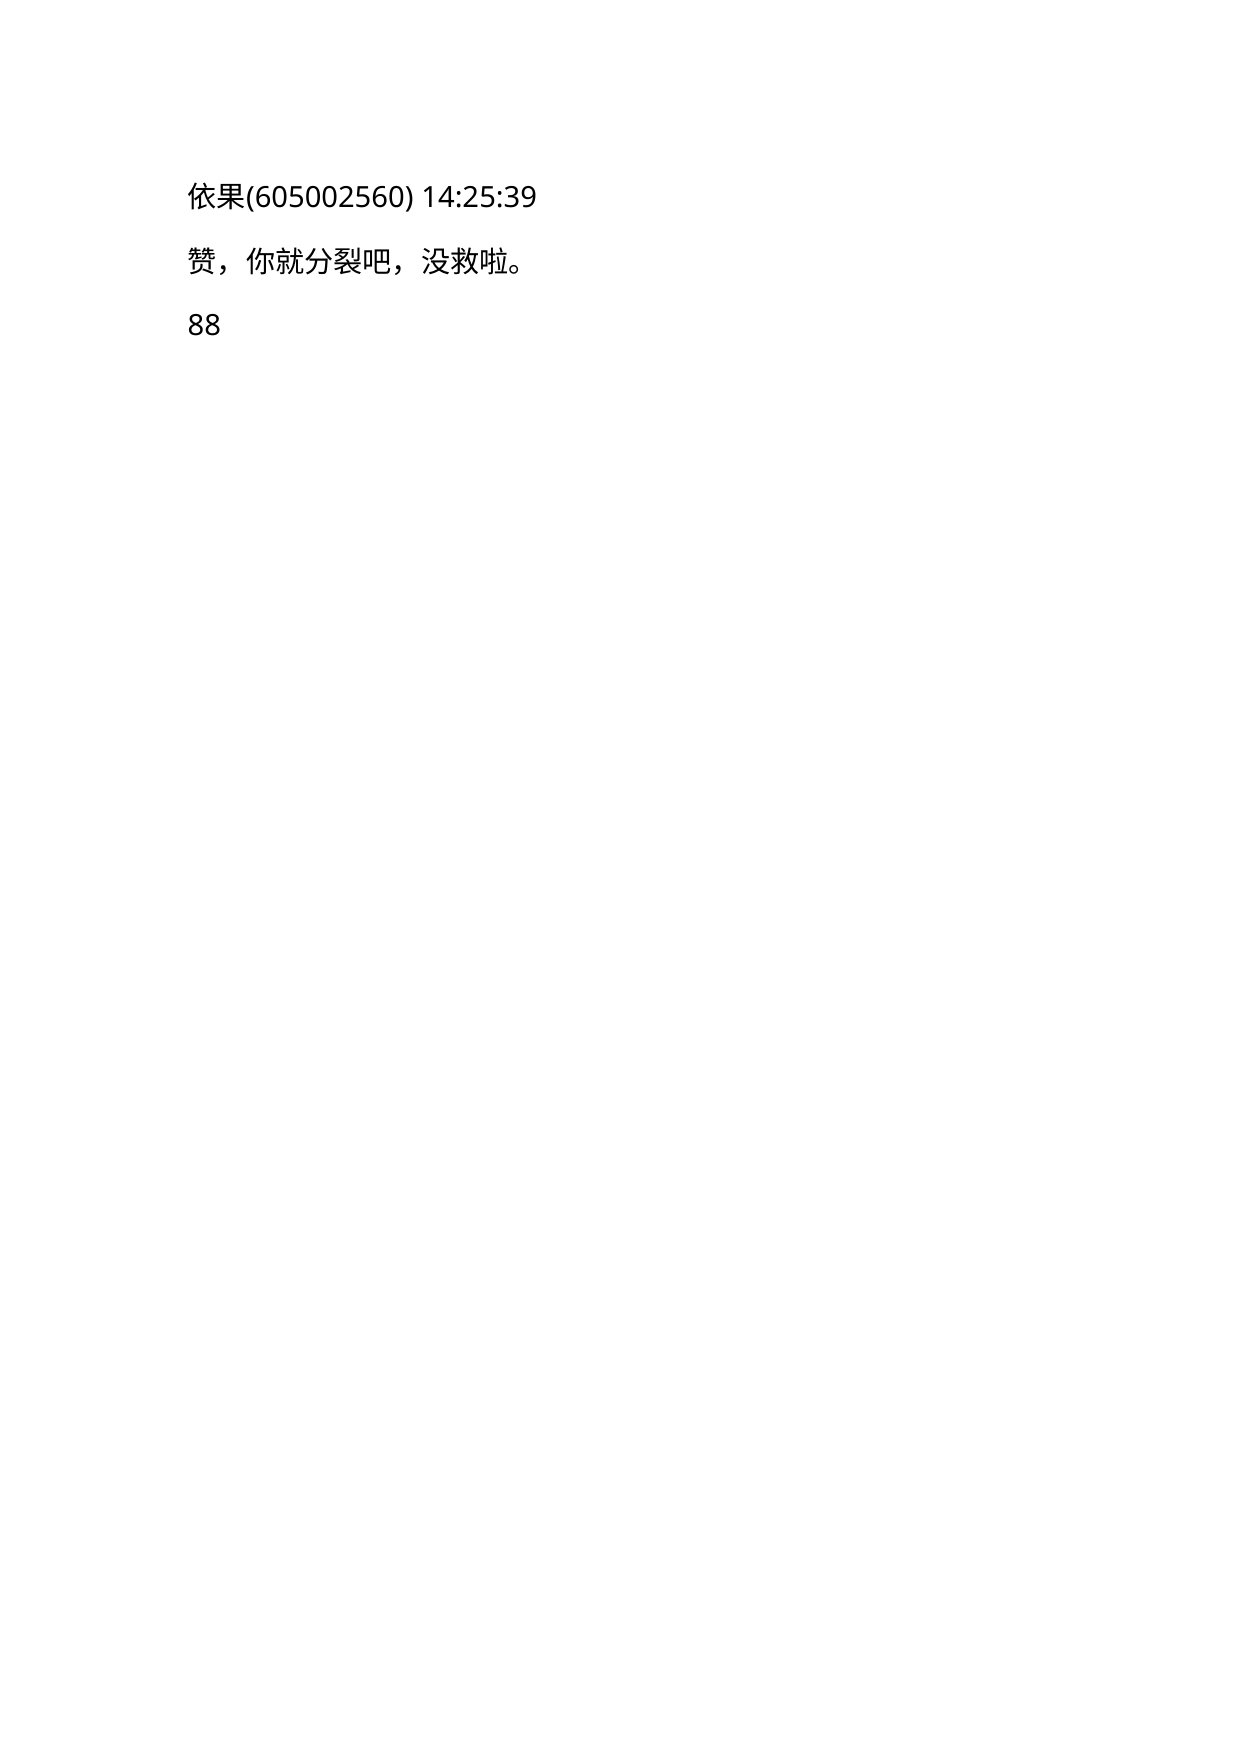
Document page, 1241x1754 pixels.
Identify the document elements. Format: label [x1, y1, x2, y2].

text [187, 162, 1053, 357]
